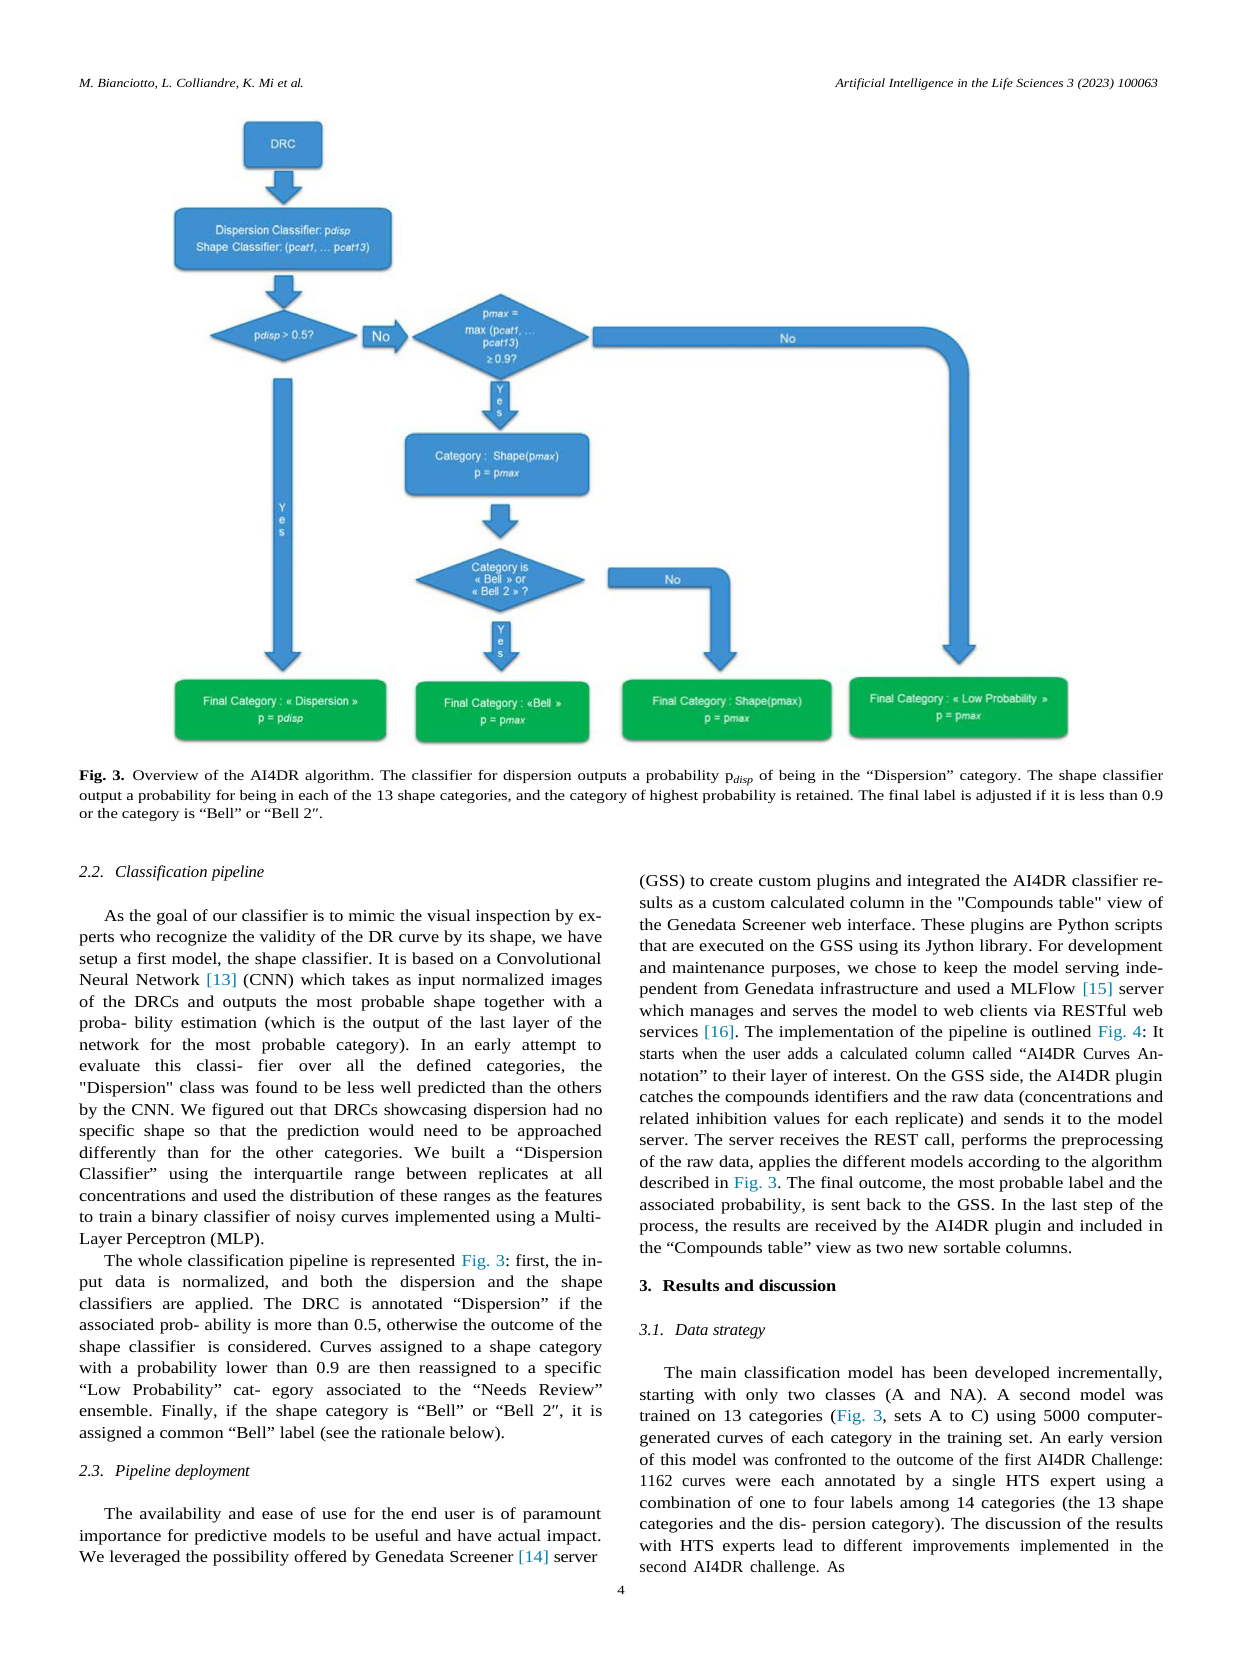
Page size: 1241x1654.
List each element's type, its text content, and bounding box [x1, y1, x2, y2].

text (GSS) to create custom plugins and integrated the AI4DR classifier re- sults as a custom calculated column in the "Compounds table" view of the Genedata Screener web interface. These plugins are Python scripts that are executed on the GSS using its Jython library. For development and maintenance purposes, we chose to keep the model serving inde- pendent from Genedata infrastructure and used a MLFlow [15] server which manages and serves the model to web clients via RESTful web services [16]. The implementation of the pipeline is outlined Fig. 4: It starts when the user adds a calculated column called “AI4DR Curves An- notation” to their layer of interest. On the GSS side, the AI4DR plugin catches the compounds identifiers and the raw data (concentrations and related inhibition values for each replicate) and sends it to the model server. The server receives the REST call, performs the preprocessing of the raw data, applies the different models according to the algorithm described in Fig. 3. The final outcome, the most probable label and the associated probability, is sent back to the GSS. In the last step of the process, the results are received by the AI4DR plugin and included in the “Compounds table” view as two new sortable columns. [639, 871, 1163, 1257]
picture [1135, 1029, 1141, 1037]
text The whole classification pipeline is represented Fig. 3: first, the in- put data is normalized, and both the dispersion and the shape classifiers are applied. The DRC is annotated “Dispersion” if the associated prob- ability is more than 0.5, otherwise the outcome of the shape classifier is considered. Curves assigned to a shape category with a probability lower than 0.9 are then reassigned to a specific “Low Probability” cat- egory associated to the “Needs Review” ensemble. Finally, if the shape category is “Bell” or “Bell 2″, it is assigned a common “Bell” label (see the rationale below). [79, 1250, 603, 1442]
list Classification pipeline [79, 862, 607, 881]
picture [536, 1554, 542, 1562]
text The availability and ease of use for the end user is of paramount importance for predictive models to be useful and have actual impact. We leveraged the possibility offered by Genedata Screener [14] server [79, 1504, 603, 1566]
list Data strategy [639, 1319, 1176, 1339]
list Pipeline deployment [79, 1461, 607, 1480]
text Fig. 3. Overview of the AI4DR algorithm. The classifier for dispersion outputs a probability pdisp of being in the “Dispersion” category. The shape classifier output a probability for being in each of the 13 shape categories, and the category of highest probability is retained. The final label is adjusted if it is less than 0.9 or the category is “Bell” or “Bell 2″. [79, 766, 1164, 822]
subtitle Results and discussion [639, 1276, 1176, 1295]
text The main classification model has been developed incrementally, starting with only two classes (A and NA). A second model was trained on 13 categories (Fig. 3, sets A to C) using 5000 computer-generated curves of each category in the training set. An early version of this model was confronted to the outcome of the first AI4DR Challenge: 1162 curves were each annotated by a single HTS expert using a combination of one to four labels among 14 categories (the 13 shape categories and the dis- persion category). The discussion of the results with HTS experts lead to different improvements implemented in the second AI4DR challenge. As [639, 1363, 1163, 1576]
picture [705, 1025, 709, 1039]
picture [172, 118, 1069, 746]
picture [1098, 983, 1105, 991]
text As the goal of our classifier is to mimic the visual inspection by ex- perts who recognize the validity of the DR curve by its shape, we have setup a first model, the shape classifier. It is based on a Convolutional Neural Network [13] (CNN) which takes as input normalized images of the DRCs and outputs the most probable shape together with a proba- bility estimation (which is the output of the last layer of the network for the most probable category). In an early attempt to evaluate this classi- fier over all the defined categories, the "Dispersion" class was found to be less well predicted than the others by the CNN. We figured out that DRCs showcasing dispersion had no specific shape so that the prediction would need to be approached differently than for the other categories. We built a “Dispersion Classifier” using the interquartile range between replicates at all concentrations and used the distribution of these ranges as the features to train a binary classifier of noisy curves implemented using a Multi-Layer Perceptron (MLP). [79, 905, 603, 1248]
